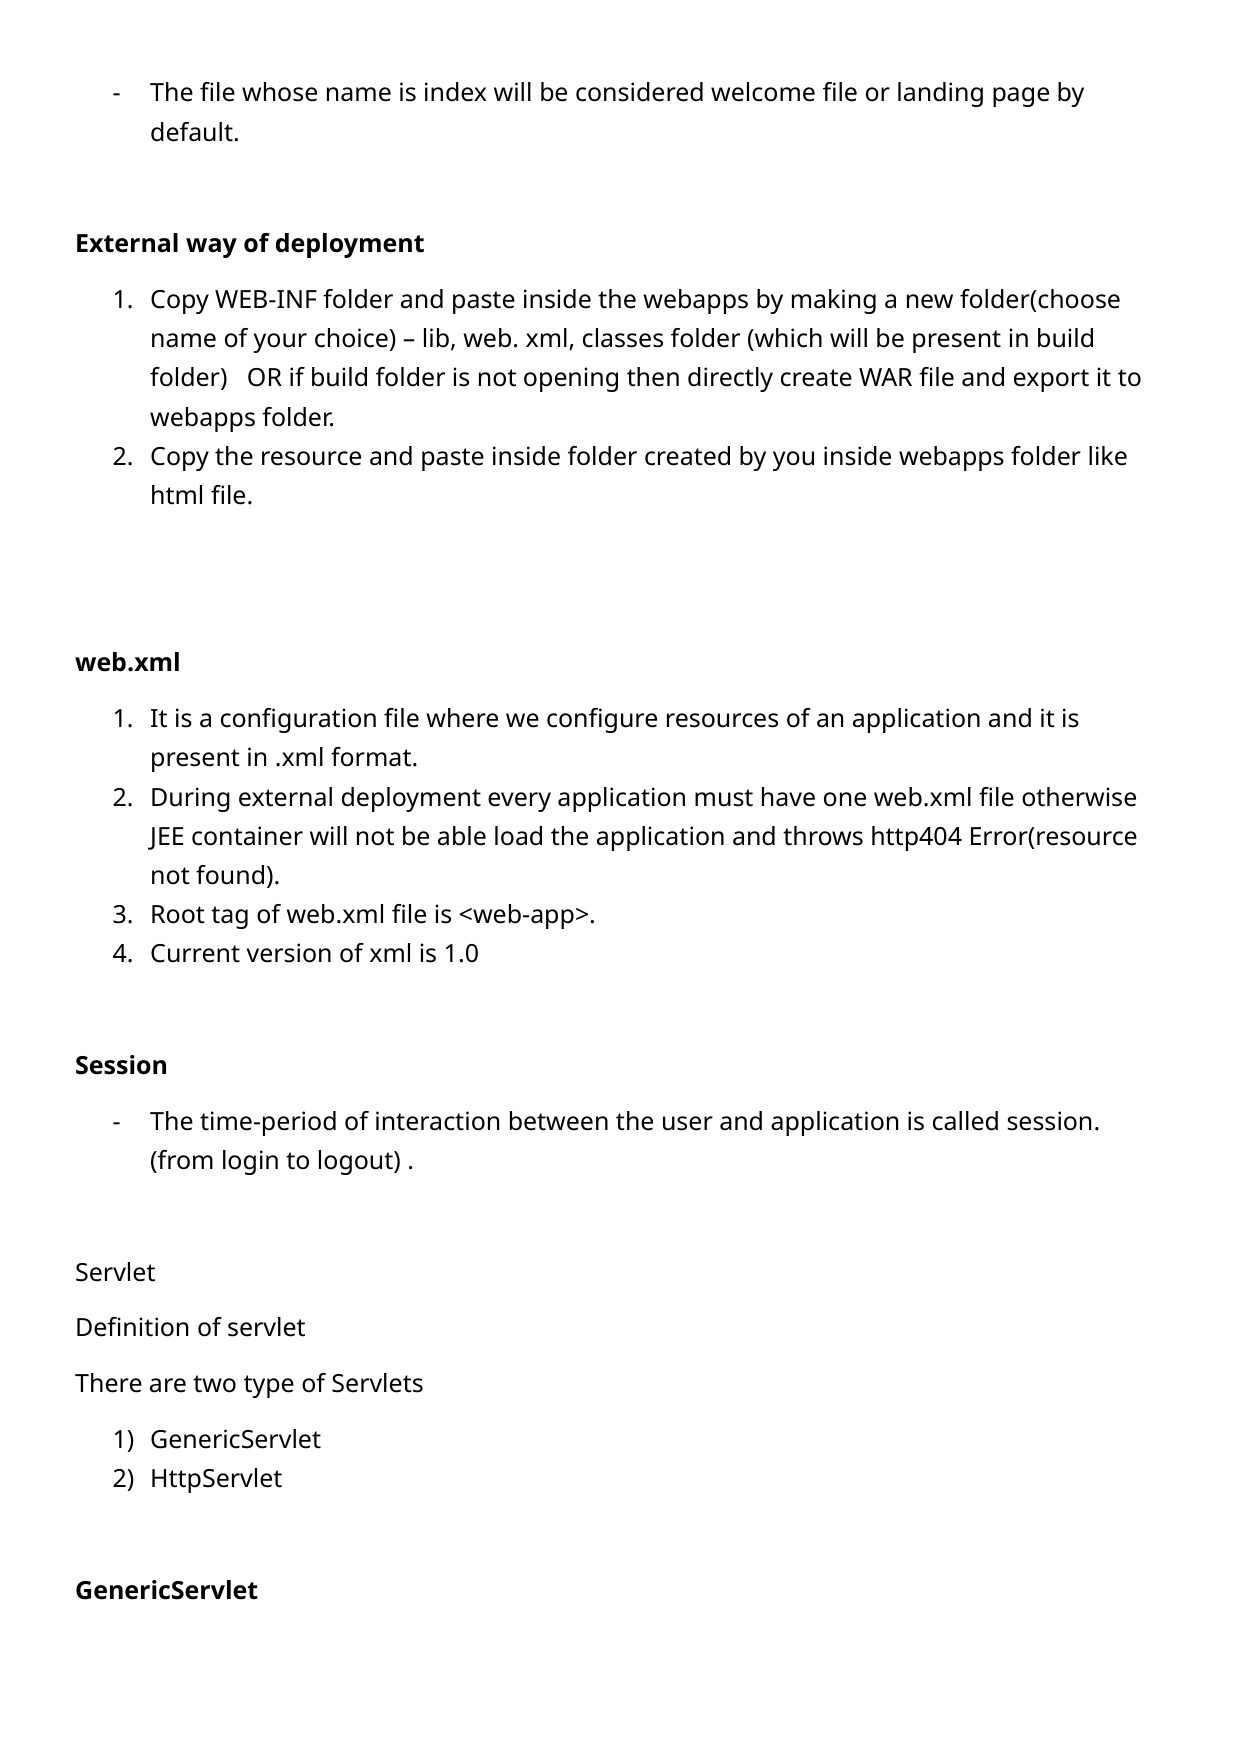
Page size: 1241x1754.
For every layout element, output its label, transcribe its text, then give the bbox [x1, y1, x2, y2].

list GenericServlet [112, 1422, 1165, 1456]
list During external deployment every application must have one web.xml file otherwise JEE container will not be able load the application and throws http404 Error(resource not found). [112, 779, 1165, 892]
list Copy WEB-INF folder and paste inside the webapps by making a new folder(choose name of your choice) – lib, web. xml, classes folder (which will be present in build folder) OR if build folder is not opening then directly create WAR file and export it to webapps folder. [112, 282, 1165, 433]
text GenericServlet [75, 1572, 1165, 1607]
list Current version of xml is 1.0 [112, 936, 1165, 970]
list HttpServlet [112, 1461, 1165, 1495]
list (from login to logout) . [150, 1142, 1165, 1177]
list It is a configuration file where we configure resources of an application and it is present in .xml format. [112, 701, 1165, 774]
list The time-period of interaction between the user and application is called session. [112, 1103, 1165, 1137]
text web.xml [75, 645, 1165, 679]
text Definition of servlet [75, 1310, 1165, 1344]
text Session [75, 1047, 1165, 1082]
list Root tag of web.xml file is <web-app>. [112, 897, 1165, 931]
text Servlet [75, 1254, 1165, 1288]
text There are two type of Servlets [75, 1366, 1165, 1400]
list The file whose name is index will be considered welcome file or landing page by default. [112, 75, 1165, 148]
text External way of deployment [75, 226, 1165, 260]
list Copy the resource and paste inside folder created by you inside webapps folder like html file. [112, 438, 1165, 512]
